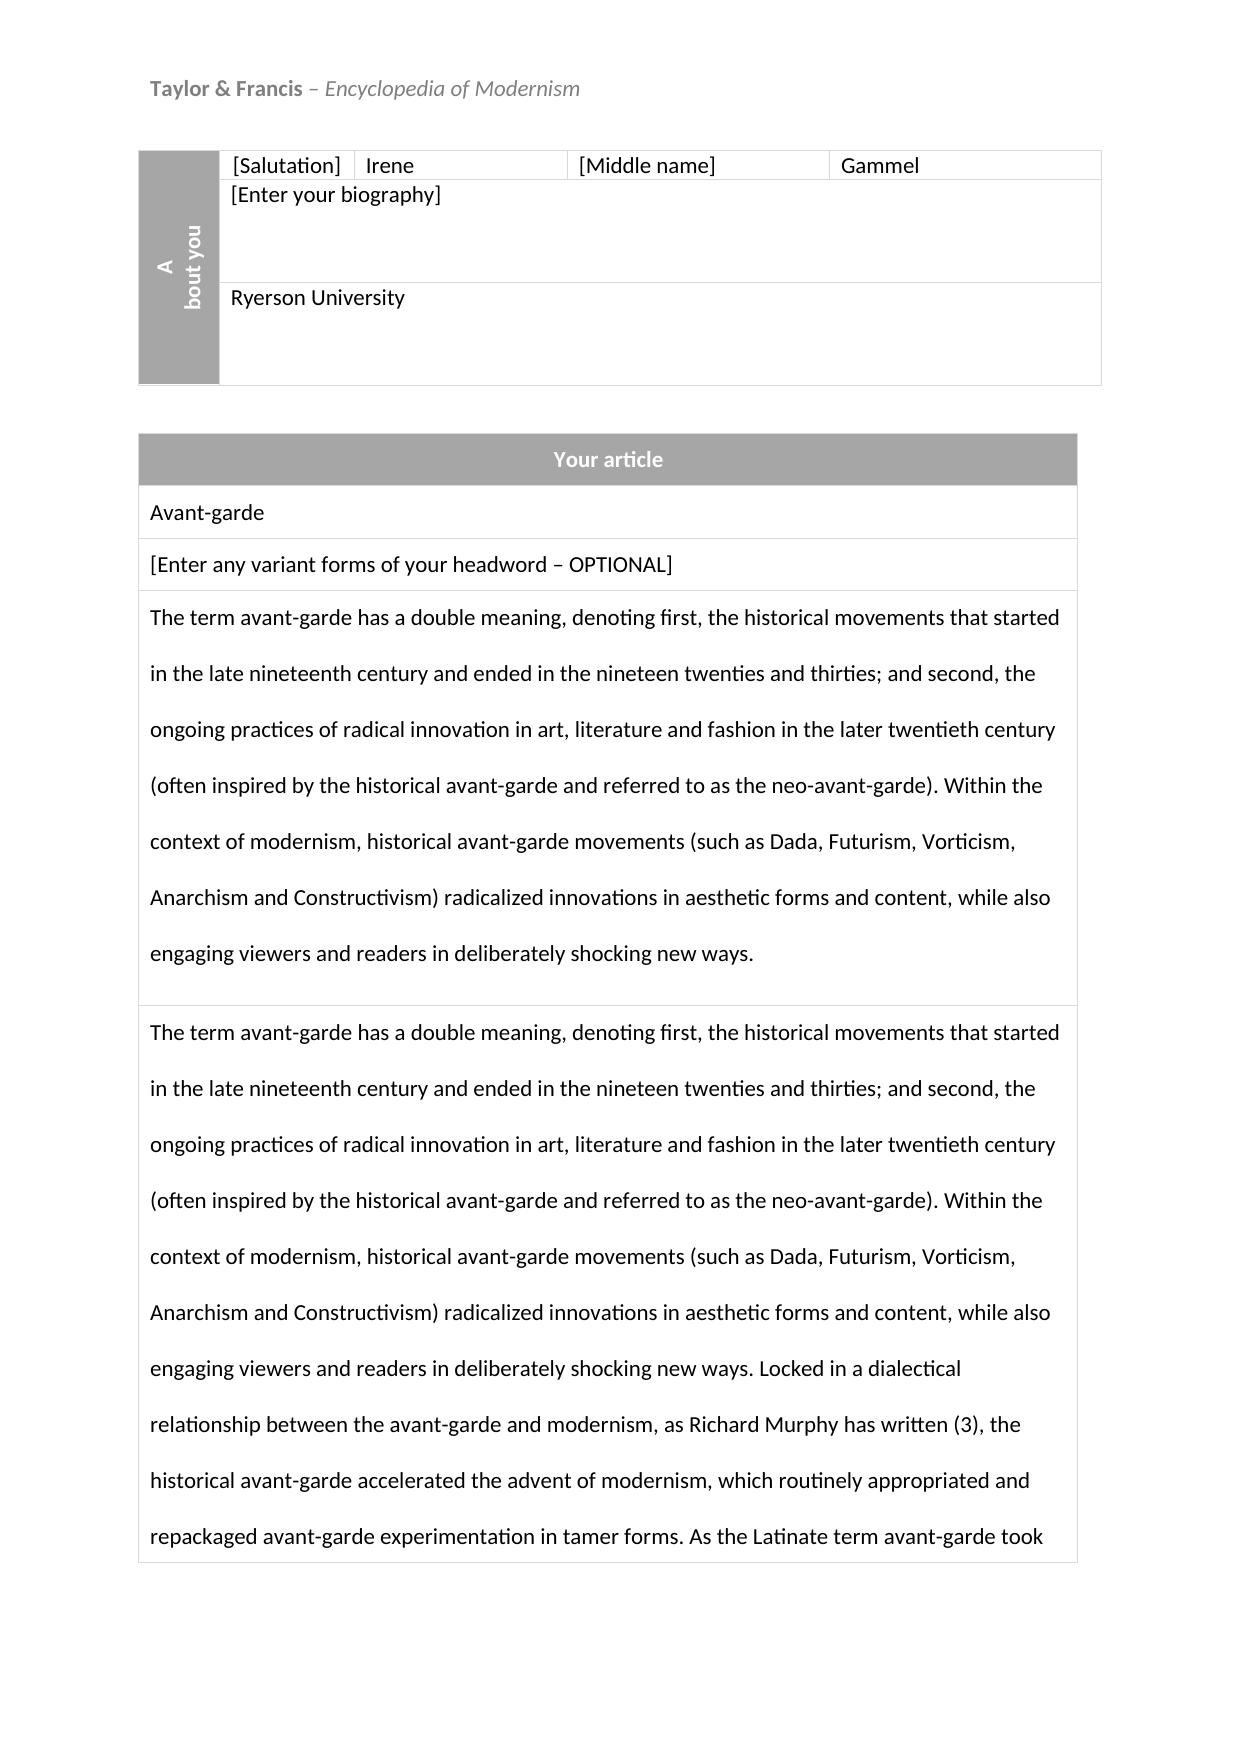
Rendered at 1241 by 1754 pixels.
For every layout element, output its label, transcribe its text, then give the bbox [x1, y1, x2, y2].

table_header A bout you [139, 151, 219, 384]
table_header Your article [139, 434, 1077, 485]
